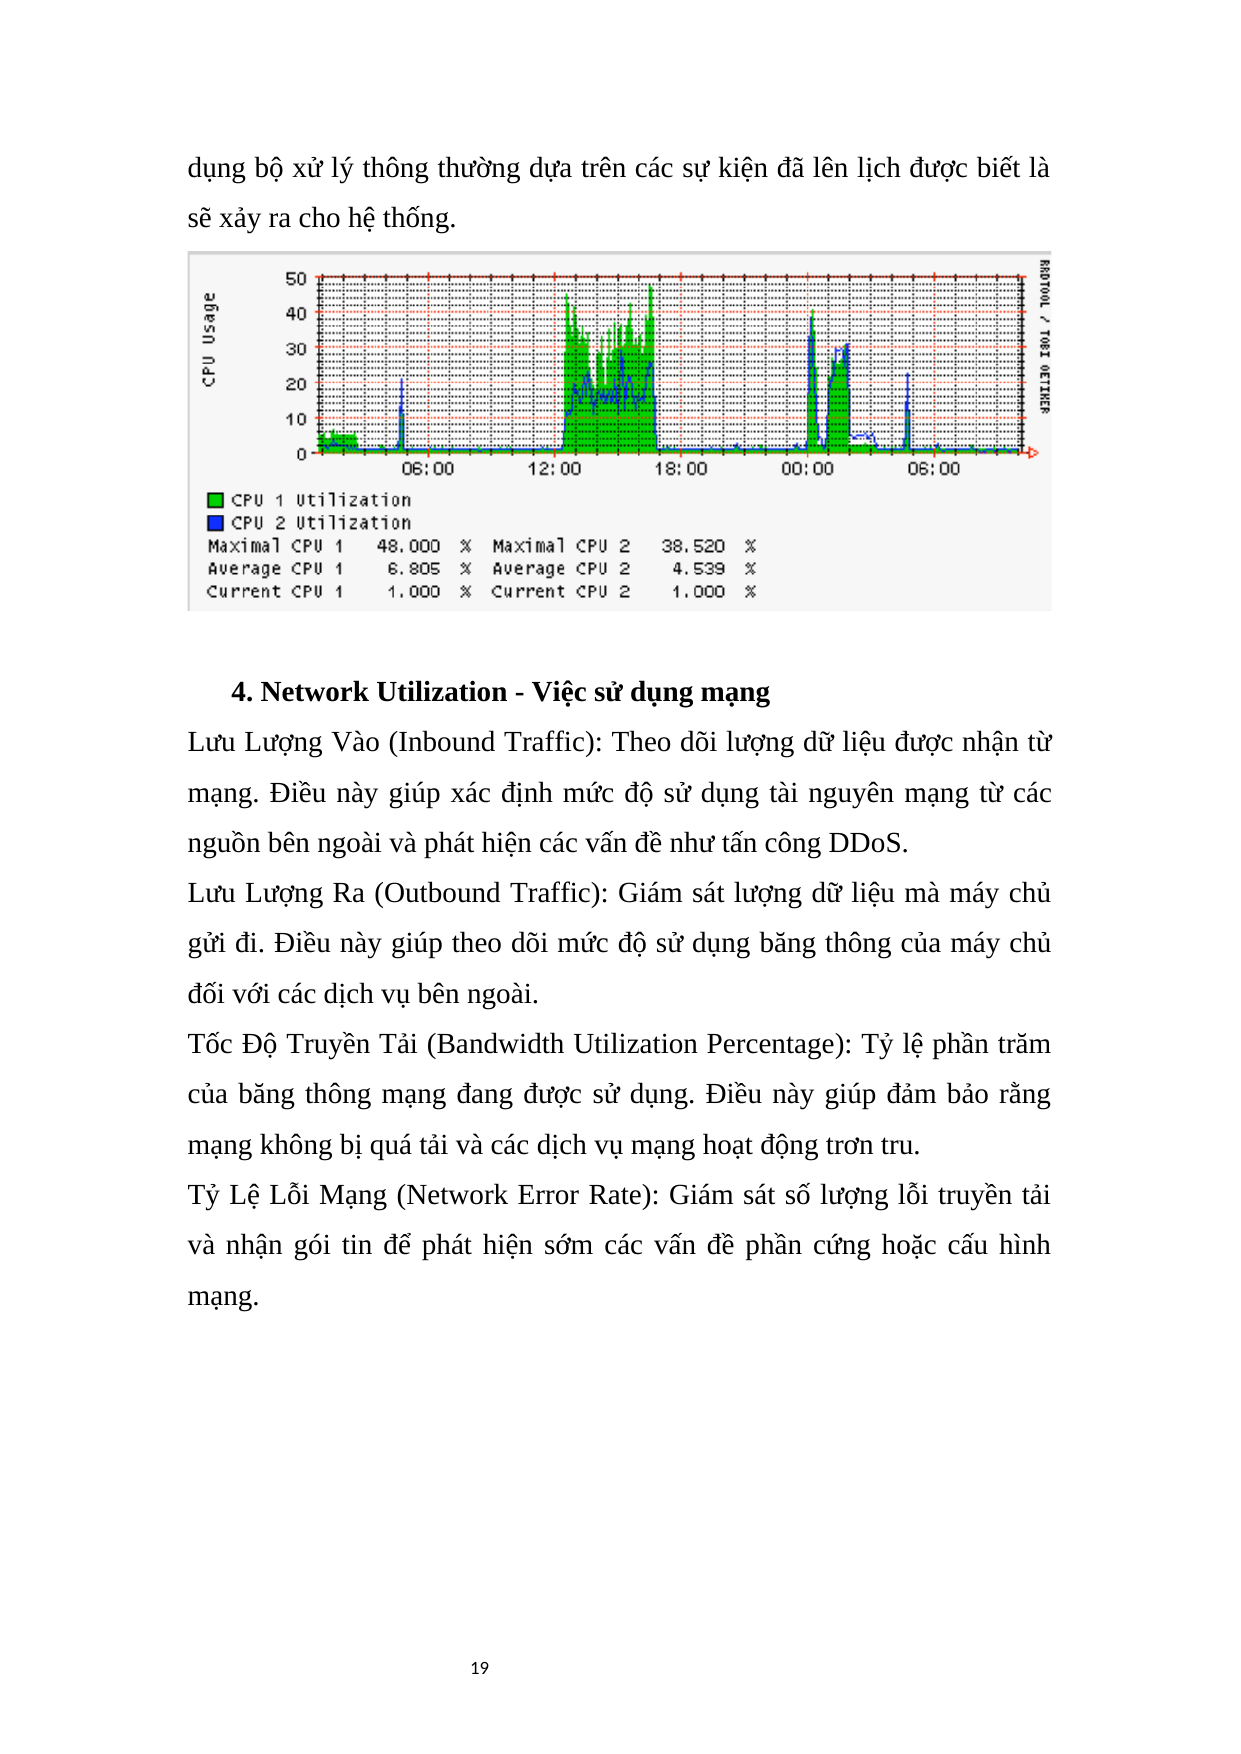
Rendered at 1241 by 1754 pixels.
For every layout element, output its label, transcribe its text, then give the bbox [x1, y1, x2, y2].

picture [187, 250, 1052, 611]
text Lưu Lượng Ra (Outbound Traffic): Giám sát lượng dữ liệu mà máy chủ gửi đi. Điều này giúp theo dõi mức độ sử dụng băng thông của máy chủ đối với các dịch vụ bên ngoài. [187, 875, 1053, 1009]
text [187, 150, 1053, 234]
list Network Utilization - Việc sử dụng mạng [187, 674, 1053, 708]
text Lưu Lượng Vào (Inbound Traffic): Theo dõi lượng dữ liệu được nhận từ mạng. Điều này giúp xác định mức độ sử dụng tài nguyên mạng từ các nguồn bên ngoài và phát hiện các vấn đề như tấn công DDoS. [187, 724, 1053, 858]
text Tỷ Lệ Lỗi Mạng (Network Error Rate): Giám sát số lượng lỗi truyền tải và nhận gói tin để phát hiện sớm các vấn đề phần cứng hoặc cấu hình mạng. [187, 1177, 1053, 1311]
text Tốc Độ Truyền Tải (Bandwidth Utilization Percentage): Tỷ lệ phần trăm của băng thông mạng đang được sử dụng. Điều này giúp đảm bảo rằng mạng không bị quá tải và các dịch vụ mạng hoạt động trơn tru. [187, 1026, 1053, 1160]
